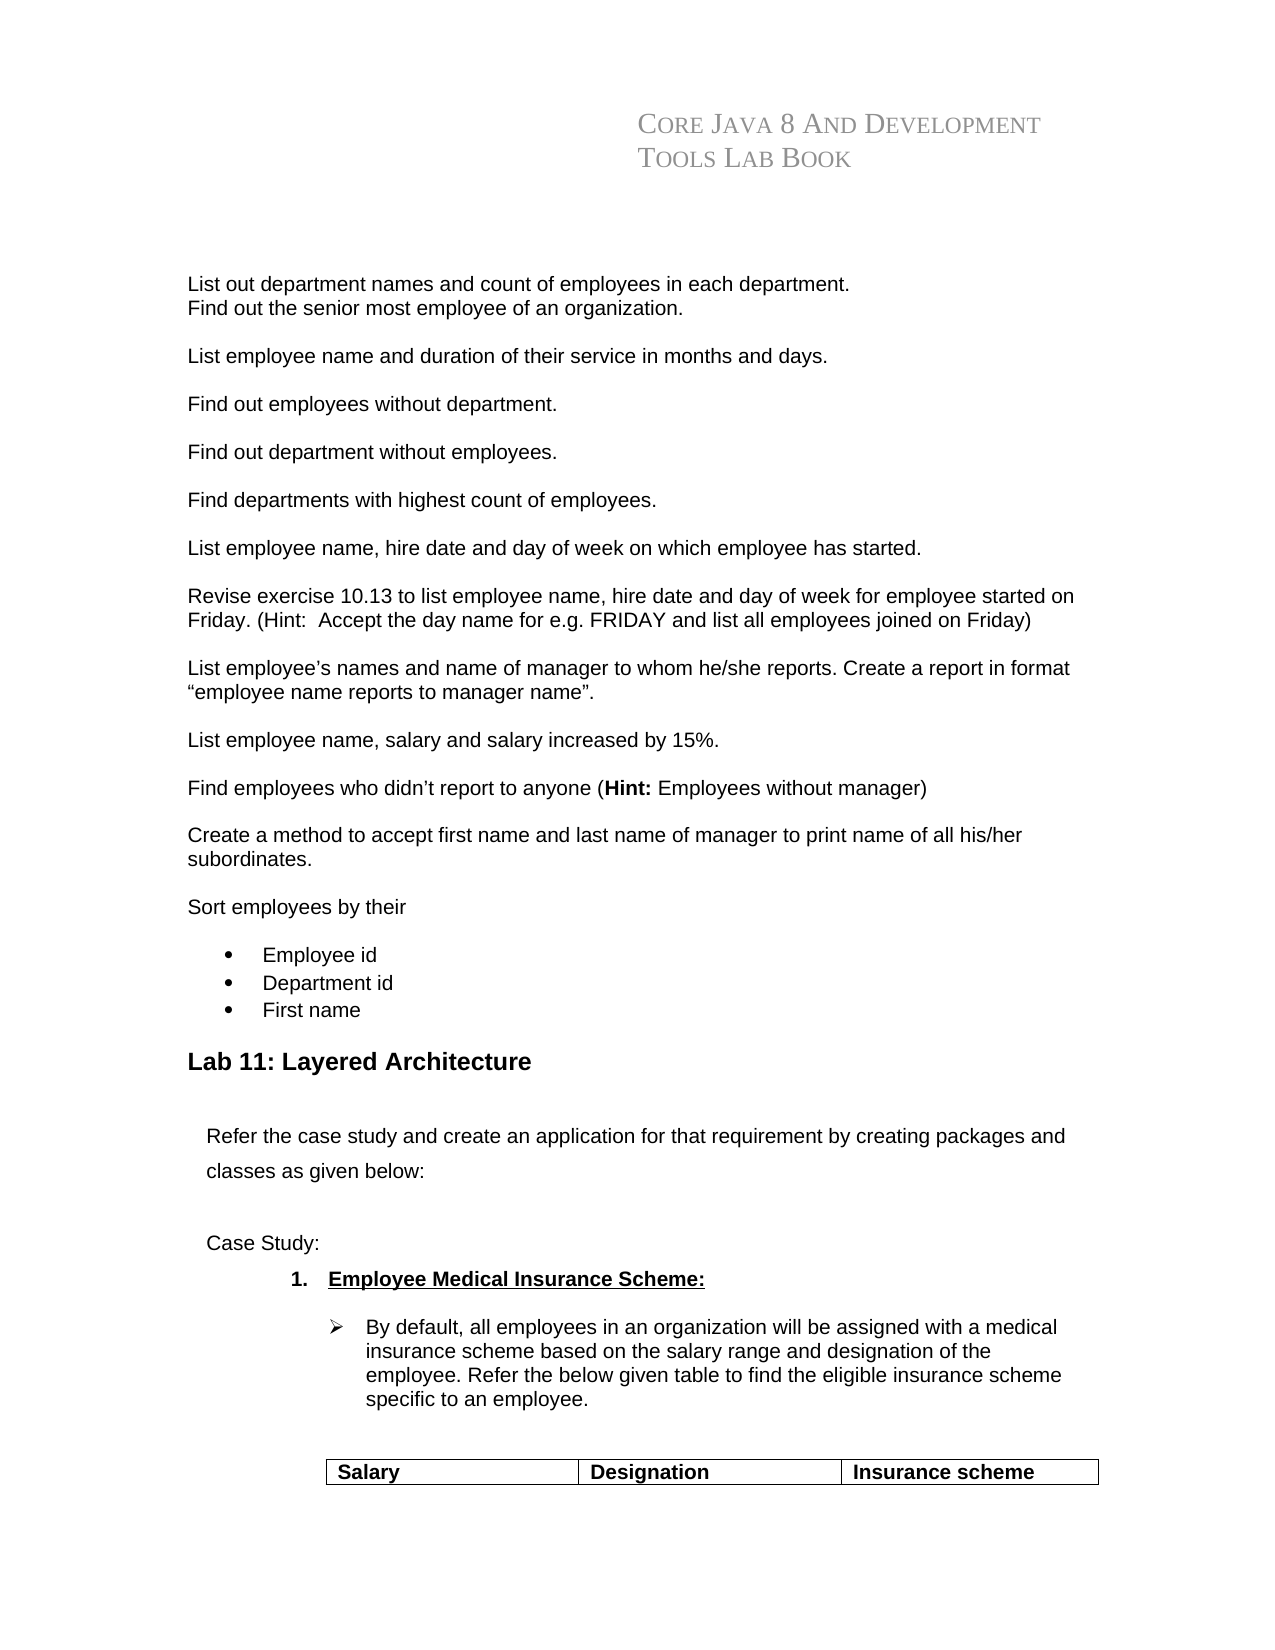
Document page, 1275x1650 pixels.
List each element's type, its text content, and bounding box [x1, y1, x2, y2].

list First name [225, 998, 1087, 1022]
text Find out department without employees. [187, 440, 1087, 464]
table_header Insurance scheme [842, 1460, 1098, 1484]
text Revise exercise 10.13 to list employee name, hire date and day of week for employee started on Friday. (Hint: Accept the day name for e.g. FRIDAY and list all employees joined on Friday) [187, 584, 1087, 632]
subtitle By default, all employees in an organization will be assigned with a medical insurance scheme based on the salary range and designation of the employee. Refer the below given table to find the eligible insurance scheme specific to an employee. [328, 1315, 1087, 1411]
text List employee’s names and name of manager to whom he/she reports. Create a report in format “employee name reports to manager name”. [187, 656, 1087, 703]
text Find out employees without department. [187, 392, 1087, 416]
text List employee name, hire date and day of week on which employee has started. [187, 536, 1087, 560]
text Sort employees by their [187, 895, 1087, 919]
text List employee name, salary and salary increased by 15%. [187, 727, 1087, 751]
text List employee name and duration of their service in months and days. [187, 344, 1087, 368]
list Employee id [225, 943, 1087, 967]
text Case Study: [206, 1231, 1087, 1255]
list Department id [225, 971, 1087, 995]
text Refer the case study and create an application for that requirement by creating packages and classes as given below: [206, 1123, 1087, 1183]
text Create a method to accept first name and last name of manager to print name of all his/her subordinates. [187, 823, 1087, 871]
subtitle Employee Medical Insurance Scheme: [291, 1267, 1087, 1291]
table_header Salary [327, 1460, 578, 1484]
text Find employees who didn’t report to anyone (Hint: Employees without manager) [187, 775, 1087, 799]
text Find out the senior most employee of an organization. [187, 296, 1087, 320]
text Lab 11: Layered Architecture [187, 1047, 1087, 1076]
text Find departments with highest count of employees. [187, 488, 1087, 512]
table_header Designation [579, 1460, 841, 1484]
text List out department names and count of employees in each department. [187, 272, 1087, 296]
